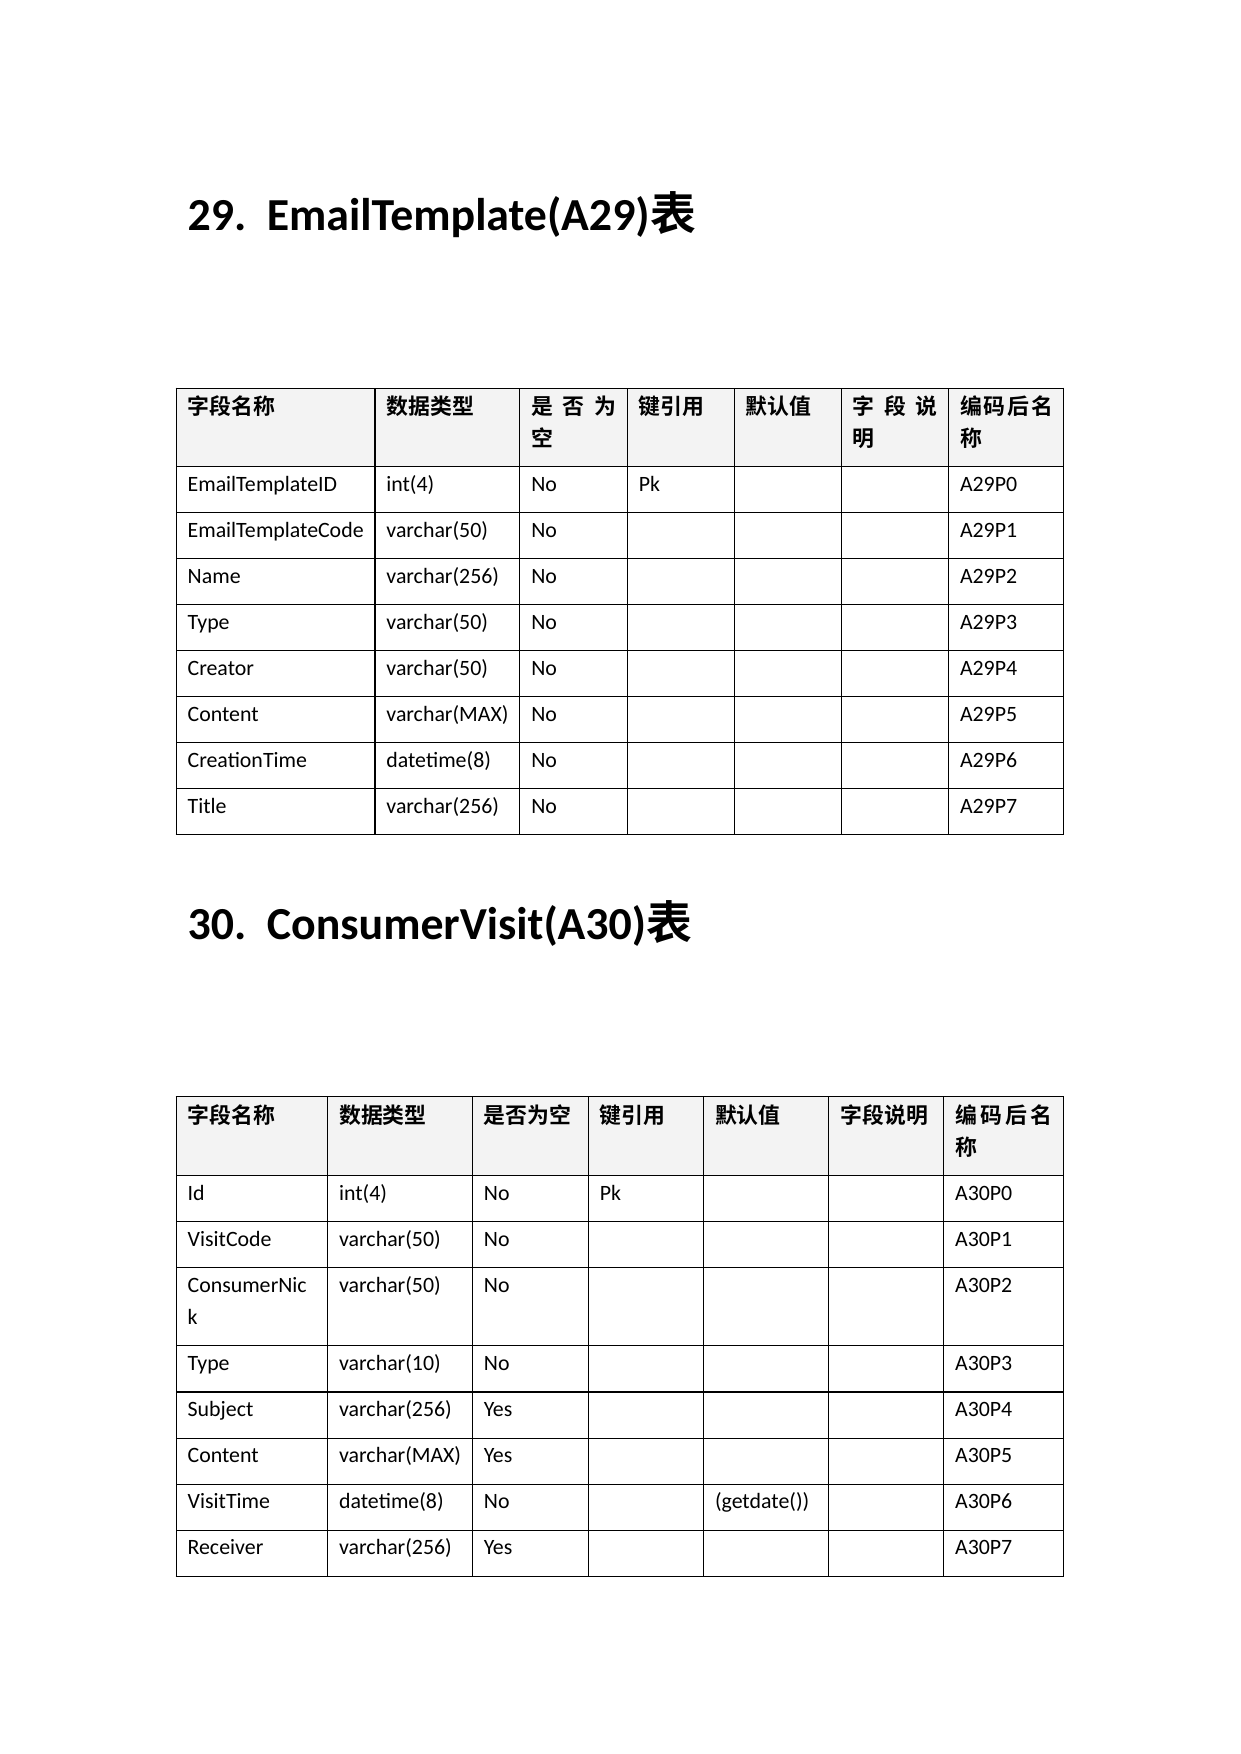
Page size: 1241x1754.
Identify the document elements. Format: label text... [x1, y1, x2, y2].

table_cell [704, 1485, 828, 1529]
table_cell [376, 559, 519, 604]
subtitle 30. ConsumerVisit(A30)表 [187, 871, 1053, 968]
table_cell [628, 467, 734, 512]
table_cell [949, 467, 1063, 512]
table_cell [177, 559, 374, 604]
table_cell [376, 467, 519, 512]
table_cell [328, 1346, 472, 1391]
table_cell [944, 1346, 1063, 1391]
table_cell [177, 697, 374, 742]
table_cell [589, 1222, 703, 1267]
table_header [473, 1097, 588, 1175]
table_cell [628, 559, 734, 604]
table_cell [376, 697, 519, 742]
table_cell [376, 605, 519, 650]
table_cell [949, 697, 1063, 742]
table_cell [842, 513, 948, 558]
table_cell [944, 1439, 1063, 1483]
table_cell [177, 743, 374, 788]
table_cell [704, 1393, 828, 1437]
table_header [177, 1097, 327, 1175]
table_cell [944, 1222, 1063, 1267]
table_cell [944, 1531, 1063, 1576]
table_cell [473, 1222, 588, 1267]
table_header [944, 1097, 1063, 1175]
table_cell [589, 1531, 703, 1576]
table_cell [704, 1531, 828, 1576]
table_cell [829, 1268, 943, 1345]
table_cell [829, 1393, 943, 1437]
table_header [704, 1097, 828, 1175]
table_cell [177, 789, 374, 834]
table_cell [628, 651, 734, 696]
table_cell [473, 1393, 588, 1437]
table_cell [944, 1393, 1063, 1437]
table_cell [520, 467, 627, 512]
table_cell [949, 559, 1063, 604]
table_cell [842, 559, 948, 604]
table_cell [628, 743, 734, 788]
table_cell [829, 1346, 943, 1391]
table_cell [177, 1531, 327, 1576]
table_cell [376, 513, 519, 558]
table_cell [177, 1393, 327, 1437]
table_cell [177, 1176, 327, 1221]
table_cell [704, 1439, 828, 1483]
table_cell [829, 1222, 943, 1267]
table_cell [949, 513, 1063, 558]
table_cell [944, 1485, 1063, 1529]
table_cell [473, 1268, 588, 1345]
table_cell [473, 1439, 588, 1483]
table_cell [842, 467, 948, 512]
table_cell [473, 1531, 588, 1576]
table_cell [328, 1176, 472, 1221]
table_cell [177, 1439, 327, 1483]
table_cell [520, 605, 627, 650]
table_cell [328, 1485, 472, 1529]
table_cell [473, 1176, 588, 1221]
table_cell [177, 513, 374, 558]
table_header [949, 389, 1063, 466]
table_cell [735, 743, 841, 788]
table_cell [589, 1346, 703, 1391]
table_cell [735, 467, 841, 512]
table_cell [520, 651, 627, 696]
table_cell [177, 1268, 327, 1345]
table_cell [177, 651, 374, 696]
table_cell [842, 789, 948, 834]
subtitle 29. EmailTemplate(A29)表 [187, 162, 1053, 259]
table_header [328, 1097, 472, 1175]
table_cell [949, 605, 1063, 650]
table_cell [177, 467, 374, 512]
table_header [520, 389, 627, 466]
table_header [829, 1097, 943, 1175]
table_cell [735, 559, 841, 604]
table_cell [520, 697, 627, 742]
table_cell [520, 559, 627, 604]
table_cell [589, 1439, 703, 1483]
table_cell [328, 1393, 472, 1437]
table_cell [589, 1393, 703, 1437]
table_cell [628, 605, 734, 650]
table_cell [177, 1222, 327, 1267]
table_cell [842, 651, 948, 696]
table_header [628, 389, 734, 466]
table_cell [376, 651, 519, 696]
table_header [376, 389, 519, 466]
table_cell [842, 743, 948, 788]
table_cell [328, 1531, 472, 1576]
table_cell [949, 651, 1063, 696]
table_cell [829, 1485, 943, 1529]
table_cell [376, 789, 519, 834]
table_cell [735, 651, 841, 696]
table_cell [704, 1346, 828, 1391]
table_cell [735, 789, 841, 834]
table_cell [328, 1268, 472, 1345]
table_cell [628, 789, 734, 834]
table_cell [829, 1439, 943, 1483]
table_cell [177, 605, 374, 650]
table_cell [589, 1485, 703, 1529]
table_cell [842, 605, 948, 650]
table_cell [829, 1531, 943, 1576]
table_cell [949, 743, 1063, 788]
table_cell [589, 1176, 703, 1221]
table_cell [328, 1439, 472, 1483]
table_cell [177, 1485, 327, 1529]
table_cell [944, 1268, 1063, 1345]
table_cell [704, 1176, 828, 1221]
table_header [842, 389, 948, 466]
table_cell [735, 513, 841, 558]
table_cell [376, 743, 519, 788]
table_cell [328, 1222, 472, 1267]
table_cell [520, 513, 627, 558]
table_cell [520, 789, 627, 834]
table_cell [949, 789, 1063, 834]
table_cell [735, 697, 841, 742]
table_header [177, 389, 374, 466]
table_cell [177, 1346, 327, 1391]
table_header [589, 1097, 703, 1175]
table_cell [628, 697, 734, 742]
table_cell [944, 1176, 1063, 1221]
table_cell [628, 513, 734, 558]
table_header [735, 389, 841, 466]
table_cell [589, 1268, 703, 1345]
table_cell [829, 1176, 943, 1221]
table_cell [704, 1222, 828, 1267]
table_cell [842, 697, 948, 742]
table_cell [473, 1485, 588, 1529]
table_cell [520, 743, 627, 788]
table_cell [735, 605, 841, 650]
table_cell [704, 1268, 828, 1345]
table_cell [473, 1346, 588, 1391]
